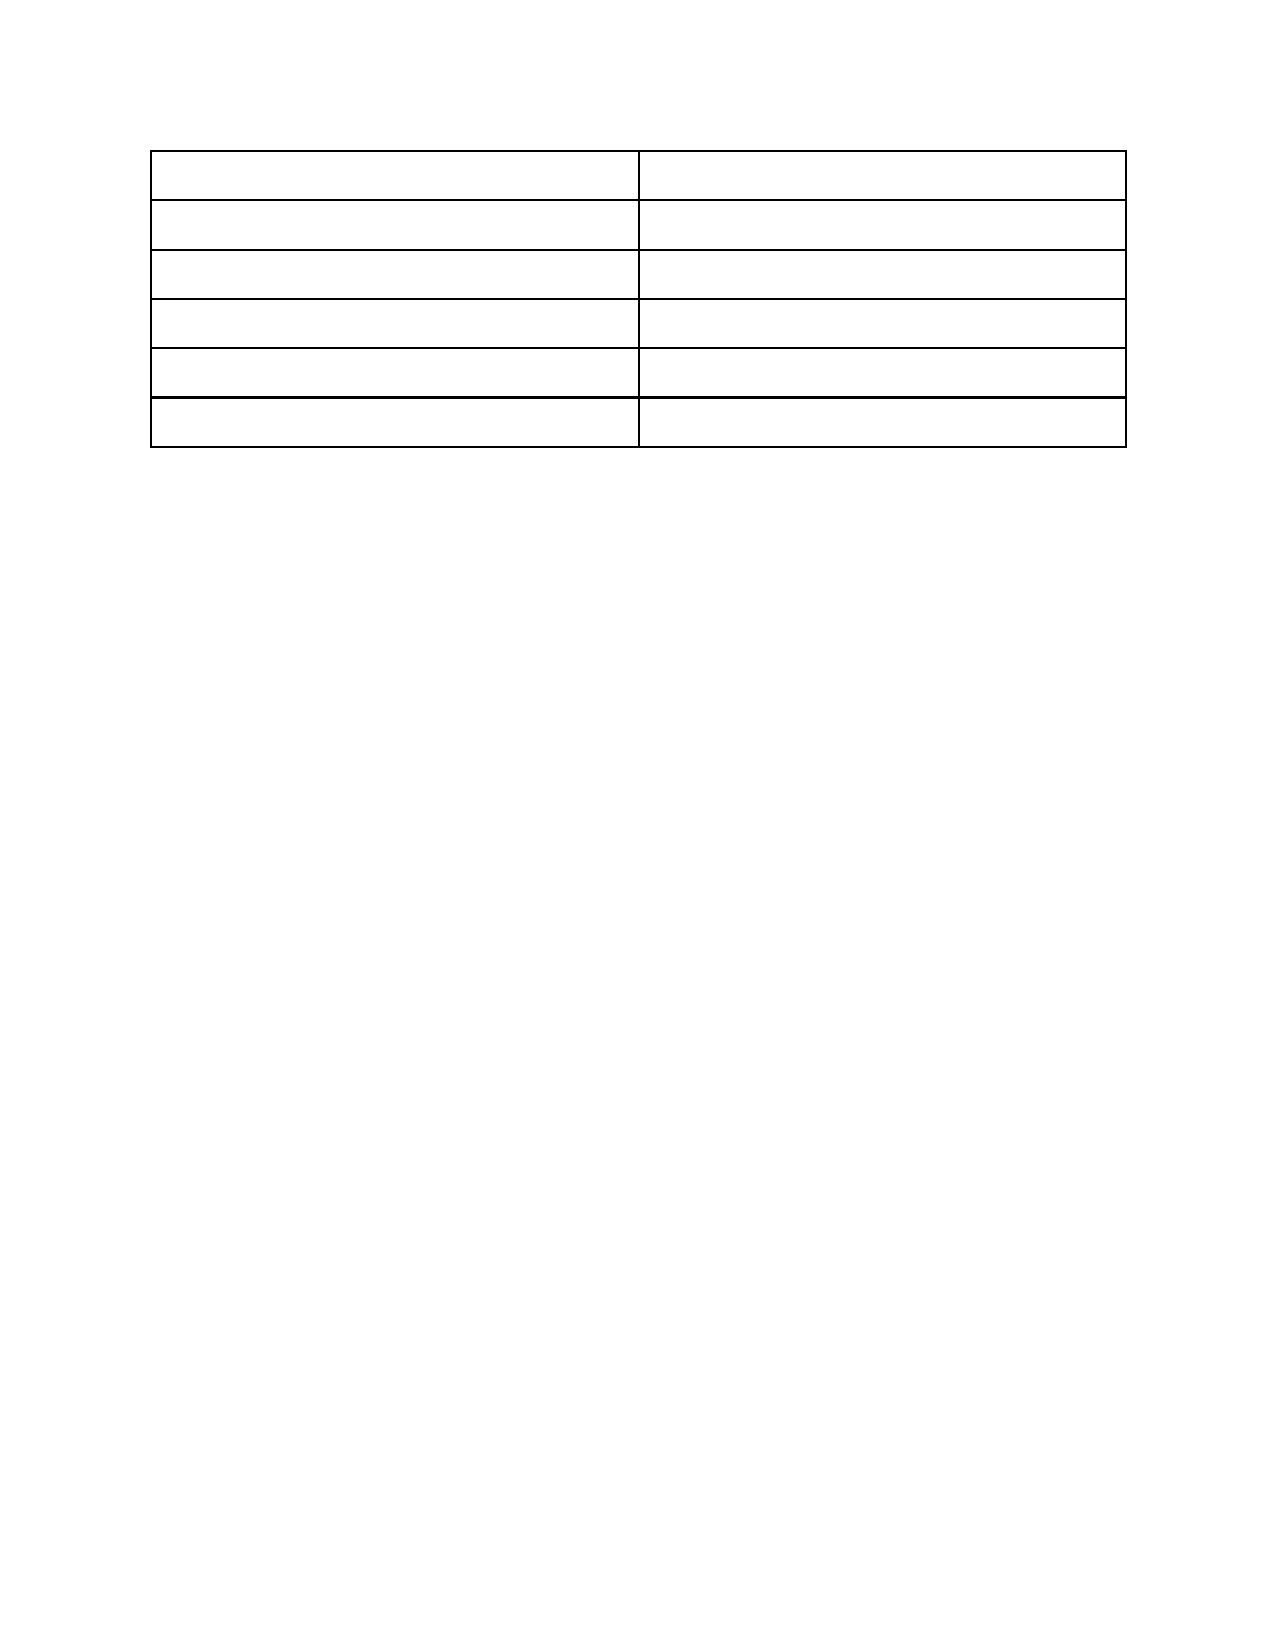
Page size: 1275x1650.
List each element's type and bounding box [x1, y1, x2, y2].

table_cell [152, 201, 638, 248]
table_cell [640, 399, 1125, 446]
table_cell [152, 349, 638, 396]
table_cell [640, 251, 1125, 298]
table_cell [640, 152, 1125, 199]
table_cell [640, 300, 1125, 347]
table_cell [152, 152, 638, 199]
table_cell [640, 349, 1125, 396]
table_cell [152, 300, 638, 347]
table_cell [152, 251, 638, 298]
table_cell [640, 201, 1125, 248]
table_cell [152, 399, 638, 446]
